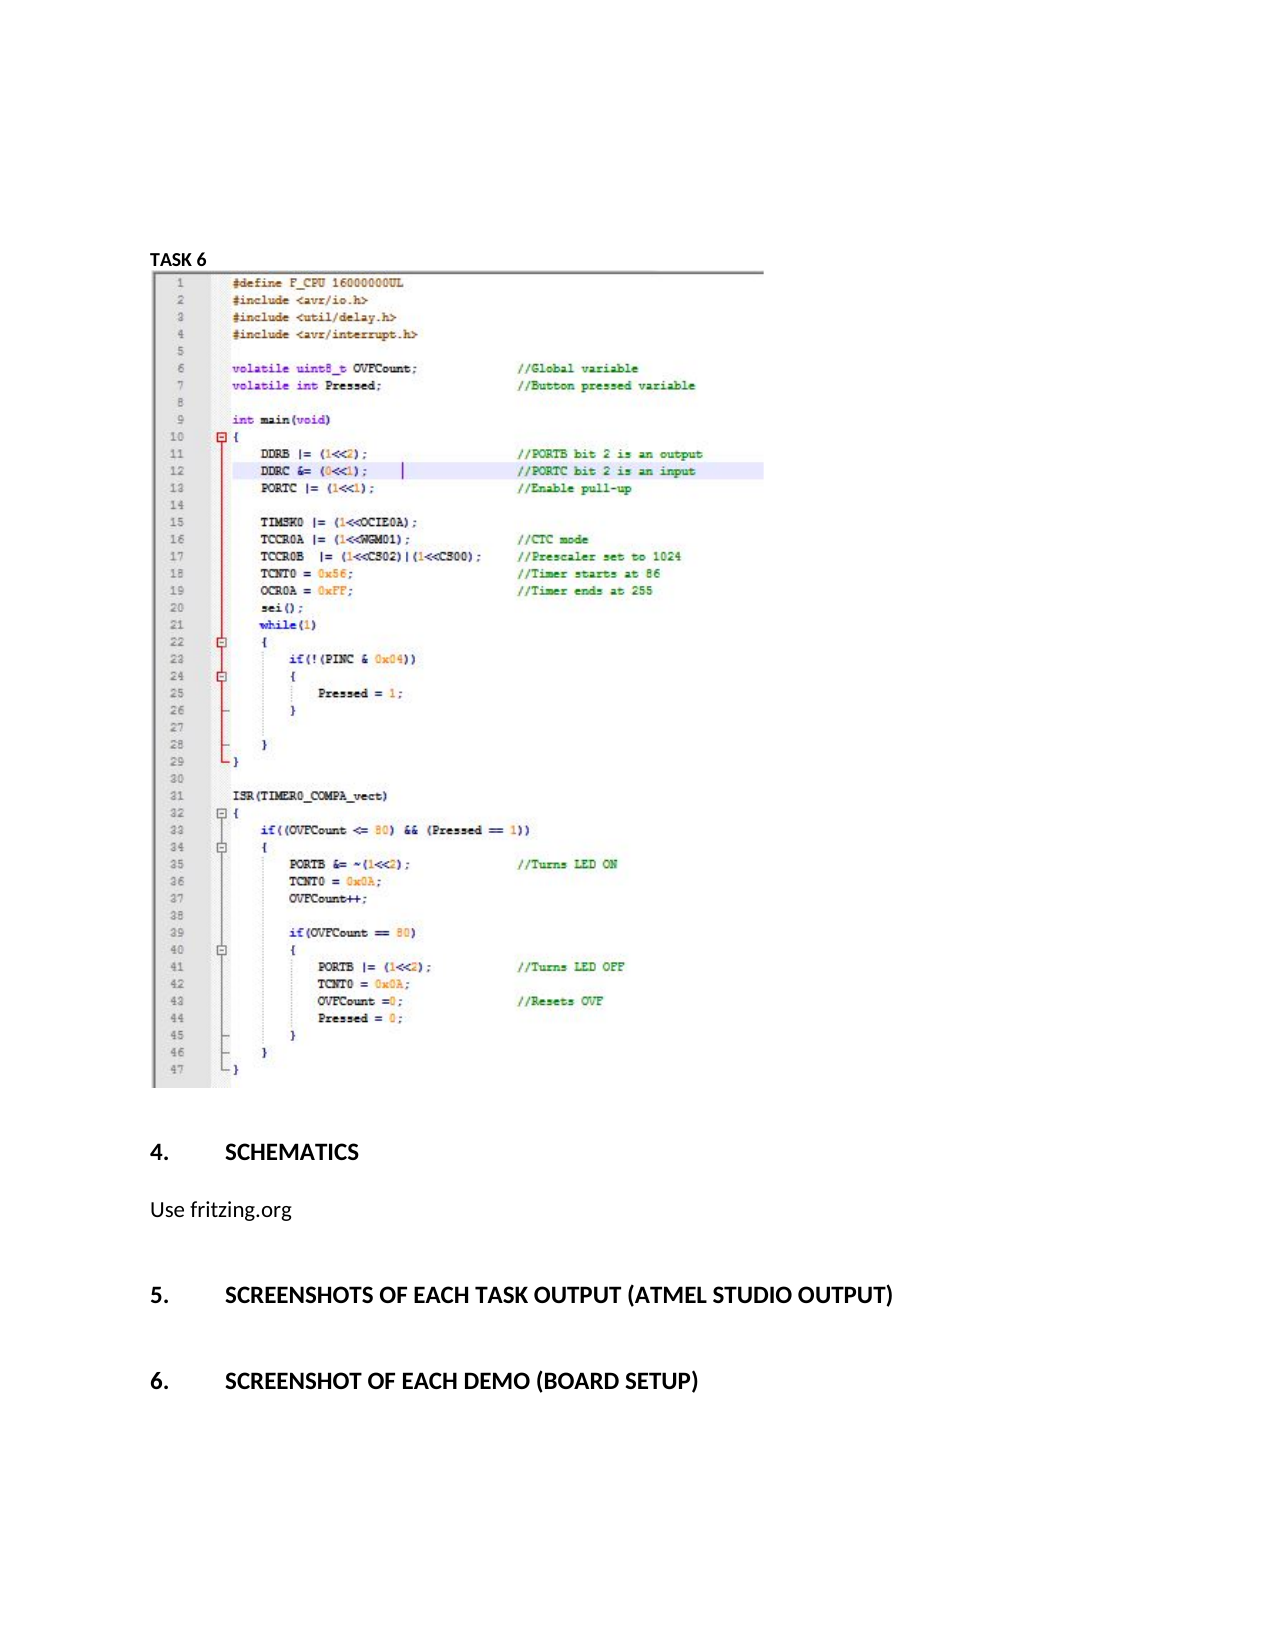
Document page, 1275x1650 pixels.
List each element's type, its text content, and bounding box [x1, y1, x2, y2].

text Use fritzing.org [150, 1195, 1125, 1223]
text TASK 6 [150, 247, 1125, 271]
picture [150, 270, 764, 1088]
list SCHEMATICS [150, 1136, 1125, 1167]
list SCREENSHOT OF EACH DEMO (BOARD SETUP) [150, 1366, 1125, 1396]
list SCREENSHOTS OF EACH TASK OUTPUT (ATMEL STUDIO OUTPUT) [150, 1279, 1125, 1309]
